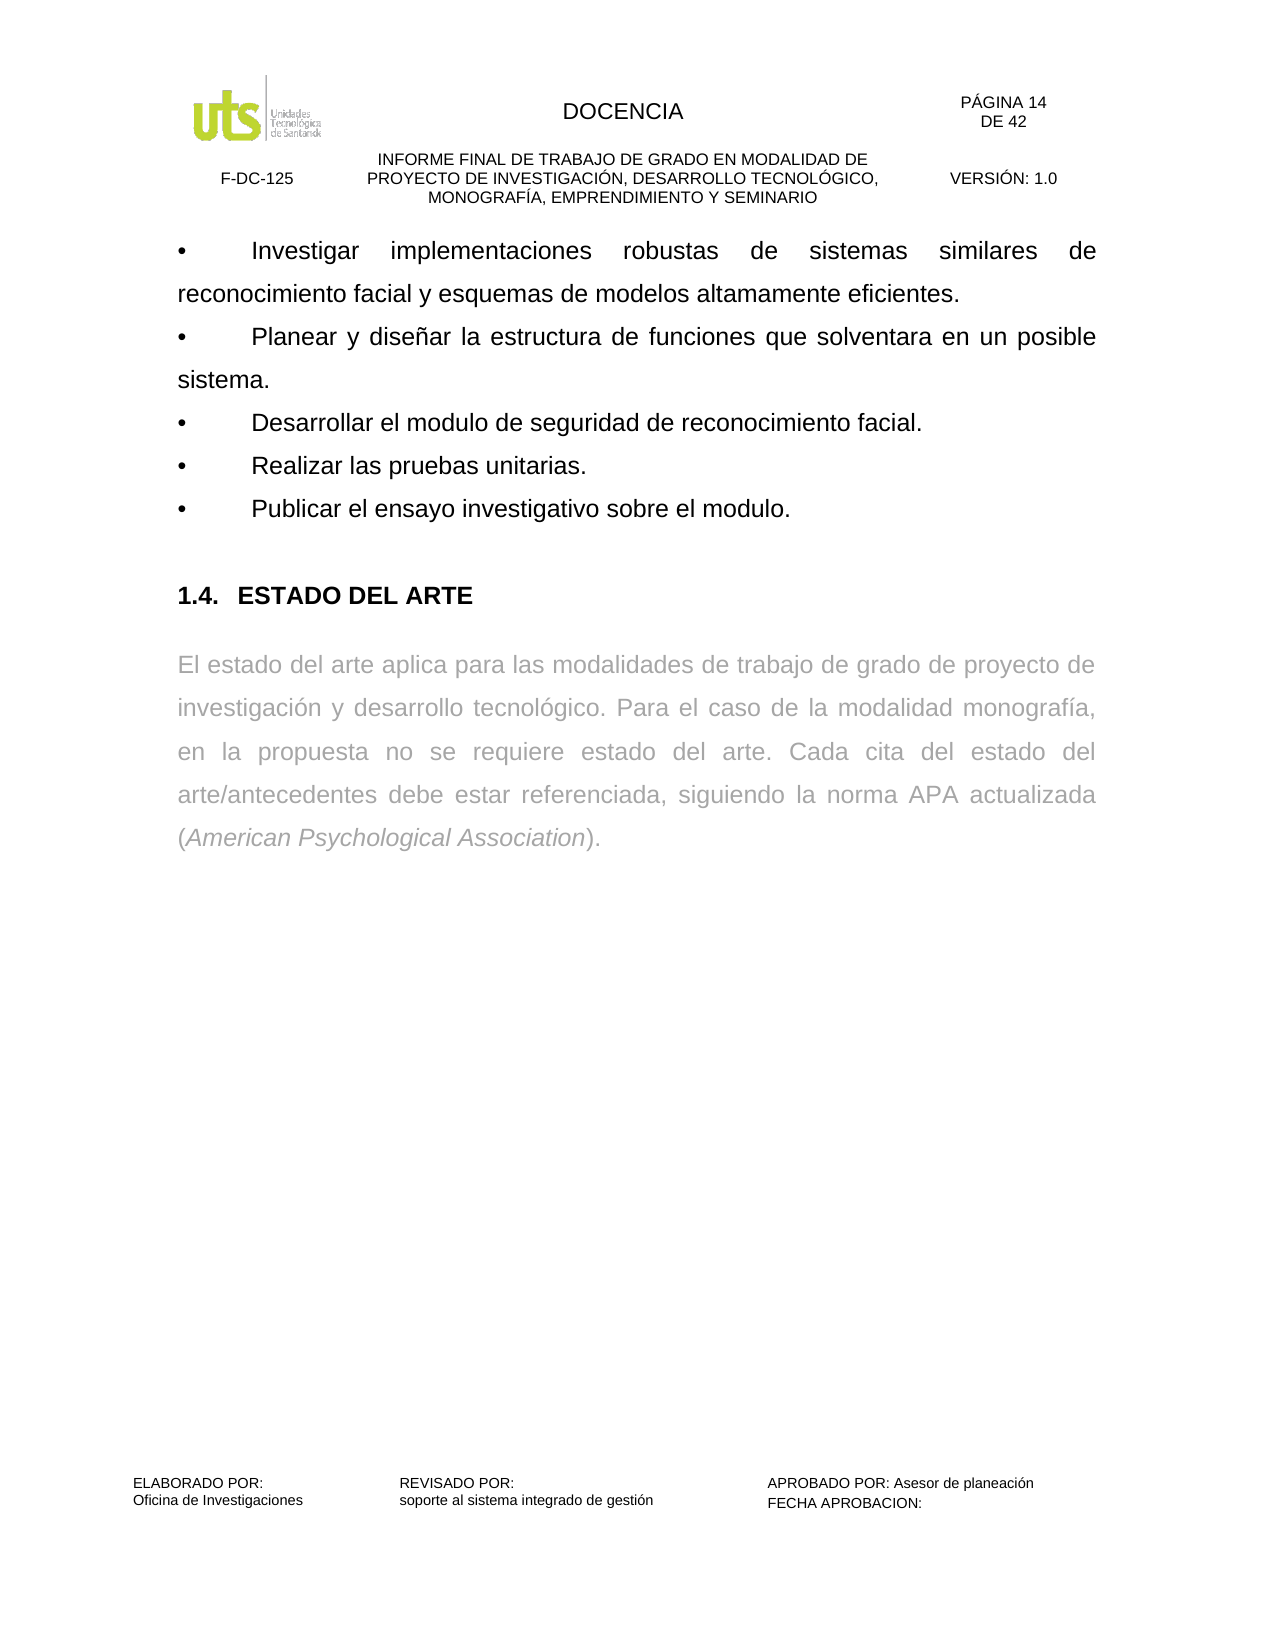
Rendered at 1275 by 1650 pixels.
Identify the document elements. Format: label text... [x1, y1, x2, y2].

text • Planear y diseñar la estructura de funciones que solventara en un posible sistema. [177, 322, 1098, 394]
text • Realizar las pruebas unitarias. [177, 451, 1098, 480]
text • Publicar el ensayo investigativo sobre el modulo. [177, 494, 1098, 523]
subtitle ESTADO DEL ARTE [177, 581, 1098, 609]
text • Desarrollar el modulo de seguridad de reconocimiento facial. [177, 408, 1098, 437]
text El estado del arte aplica para las modalidades de trabajo de grado de proyecto de investigación y desarrollo tecnológico. Para el caso de la modalidad monografía, en la propuesta no se requiere estado del arte. Cada cita del estado del arte/antecedentes debe estar referenciada, siguiendo la norma APA actualizada (American Psychological Association). [177, 650, 1098, 851]
picture [192, 75, 321, 149]
text • Investigar implementaciones robustas de sistemas similares de reconocimiento facial y esquemas de modelos altamamente eficientes. [177, 236, 1098, 308]
